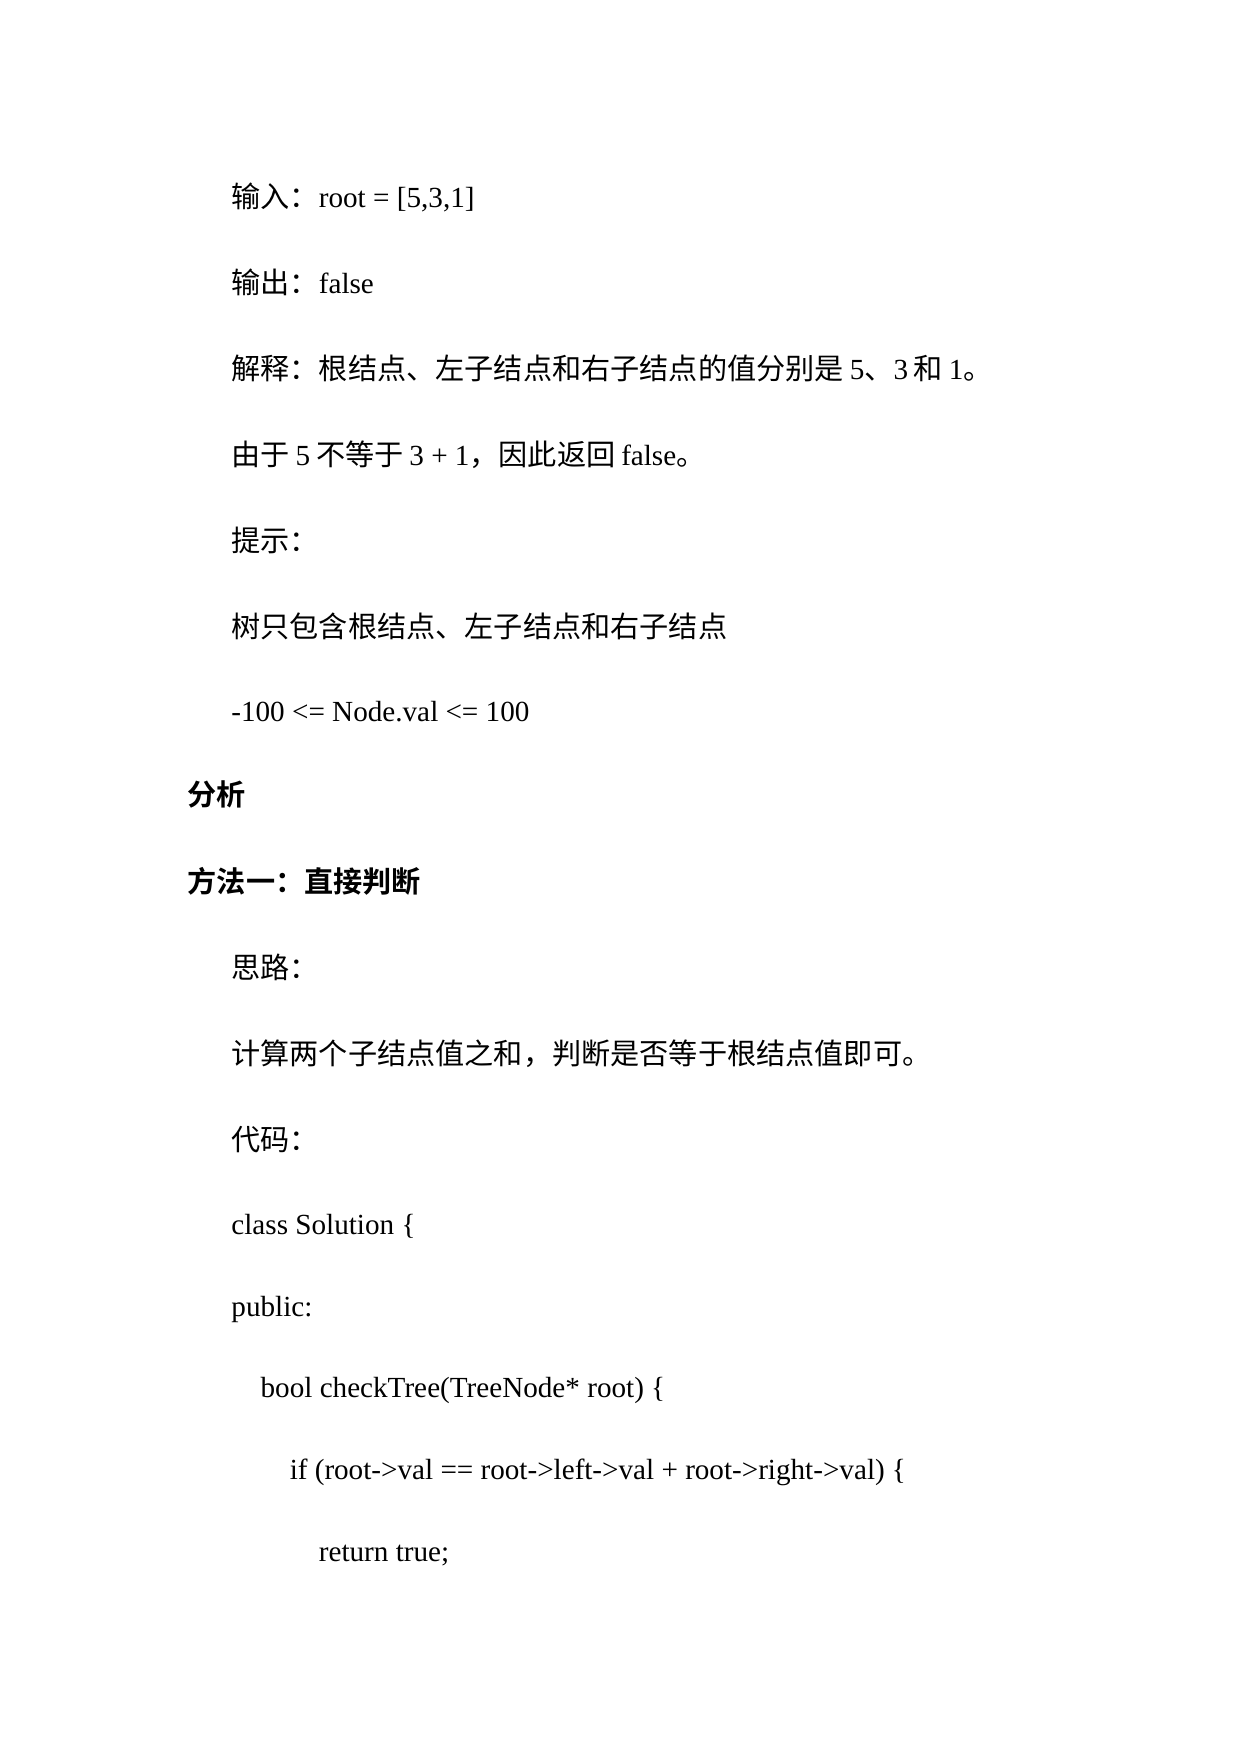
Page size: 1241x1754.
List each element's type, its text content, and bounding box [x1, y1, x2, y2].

text 输出：false [231, 248, 1053, 313]
subtitle 方法一：直接判断 [187, 847, 1053, 912]
text 输入：root = [5,3,1] [231, 162, 1053, 227]
text 思路： [187, 933, 1053, 998]
text 树只包含根结点、左子结点和右子结点 [231, 593, 1053, 658]
text 解释：根结点、左子结点和右子结点的值分别是5、3和1。 [187, 334, 1053, 399]
text return true; [187, 1518, 1053, 1583]
text 计算两个子结点值之和，判断是否等于根结点值即可。 [187, 1019, 1053, 1084]
text 由于5不等于3 + 1，因此返回false。 [231, 420, 1053, 485]
subtitle 分析 [187, 761, 1053, 826]
text public: [187, 1273, 1053, 1338]
text bool checkTree(TreeNode* root) { [187, 1355, 1053, 1420]
text if (root->val == root->left->val + root->right->val) { [187, 1437, 1053, 1502]
text -100 <= Node.val <= 100 [231, 679, 1053, 744]
text 提示： [231, 507, 1053, 572]
text 代码： [187, 1105, 1053, 1170]
text class Solution { [187, 1191, 1053, 1256]
